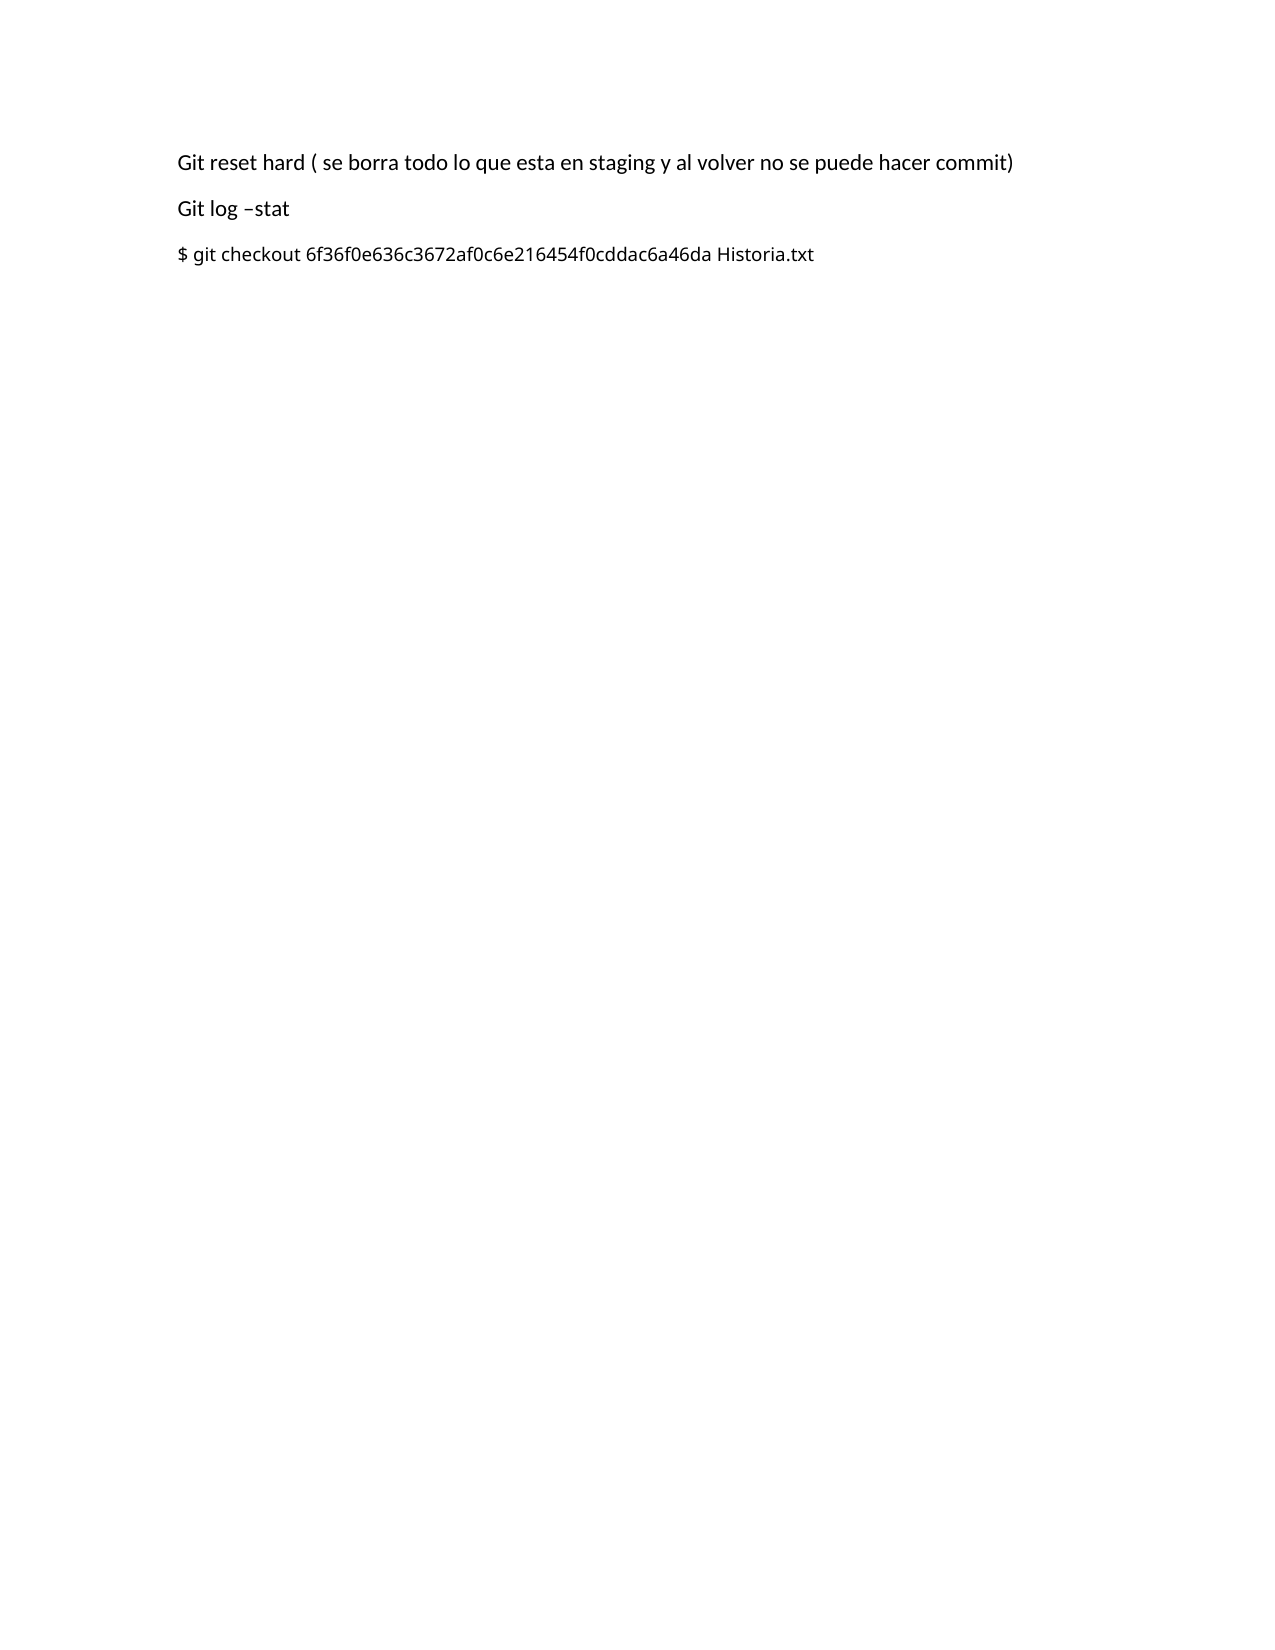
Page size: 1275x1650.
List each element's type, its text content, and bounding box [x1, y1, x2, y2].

text $ git checkout 6f36f0e636c3672af0c6e216454f0cddac6a46da Historia.txt [177, 241, 1098, 267]
text Git log –stat [177, 194, 1098, 222]
text Git reset hard ( se borra todo lo que esta en staging y al volver no se puede hacer commit) [177, 148, 1098, 176]
